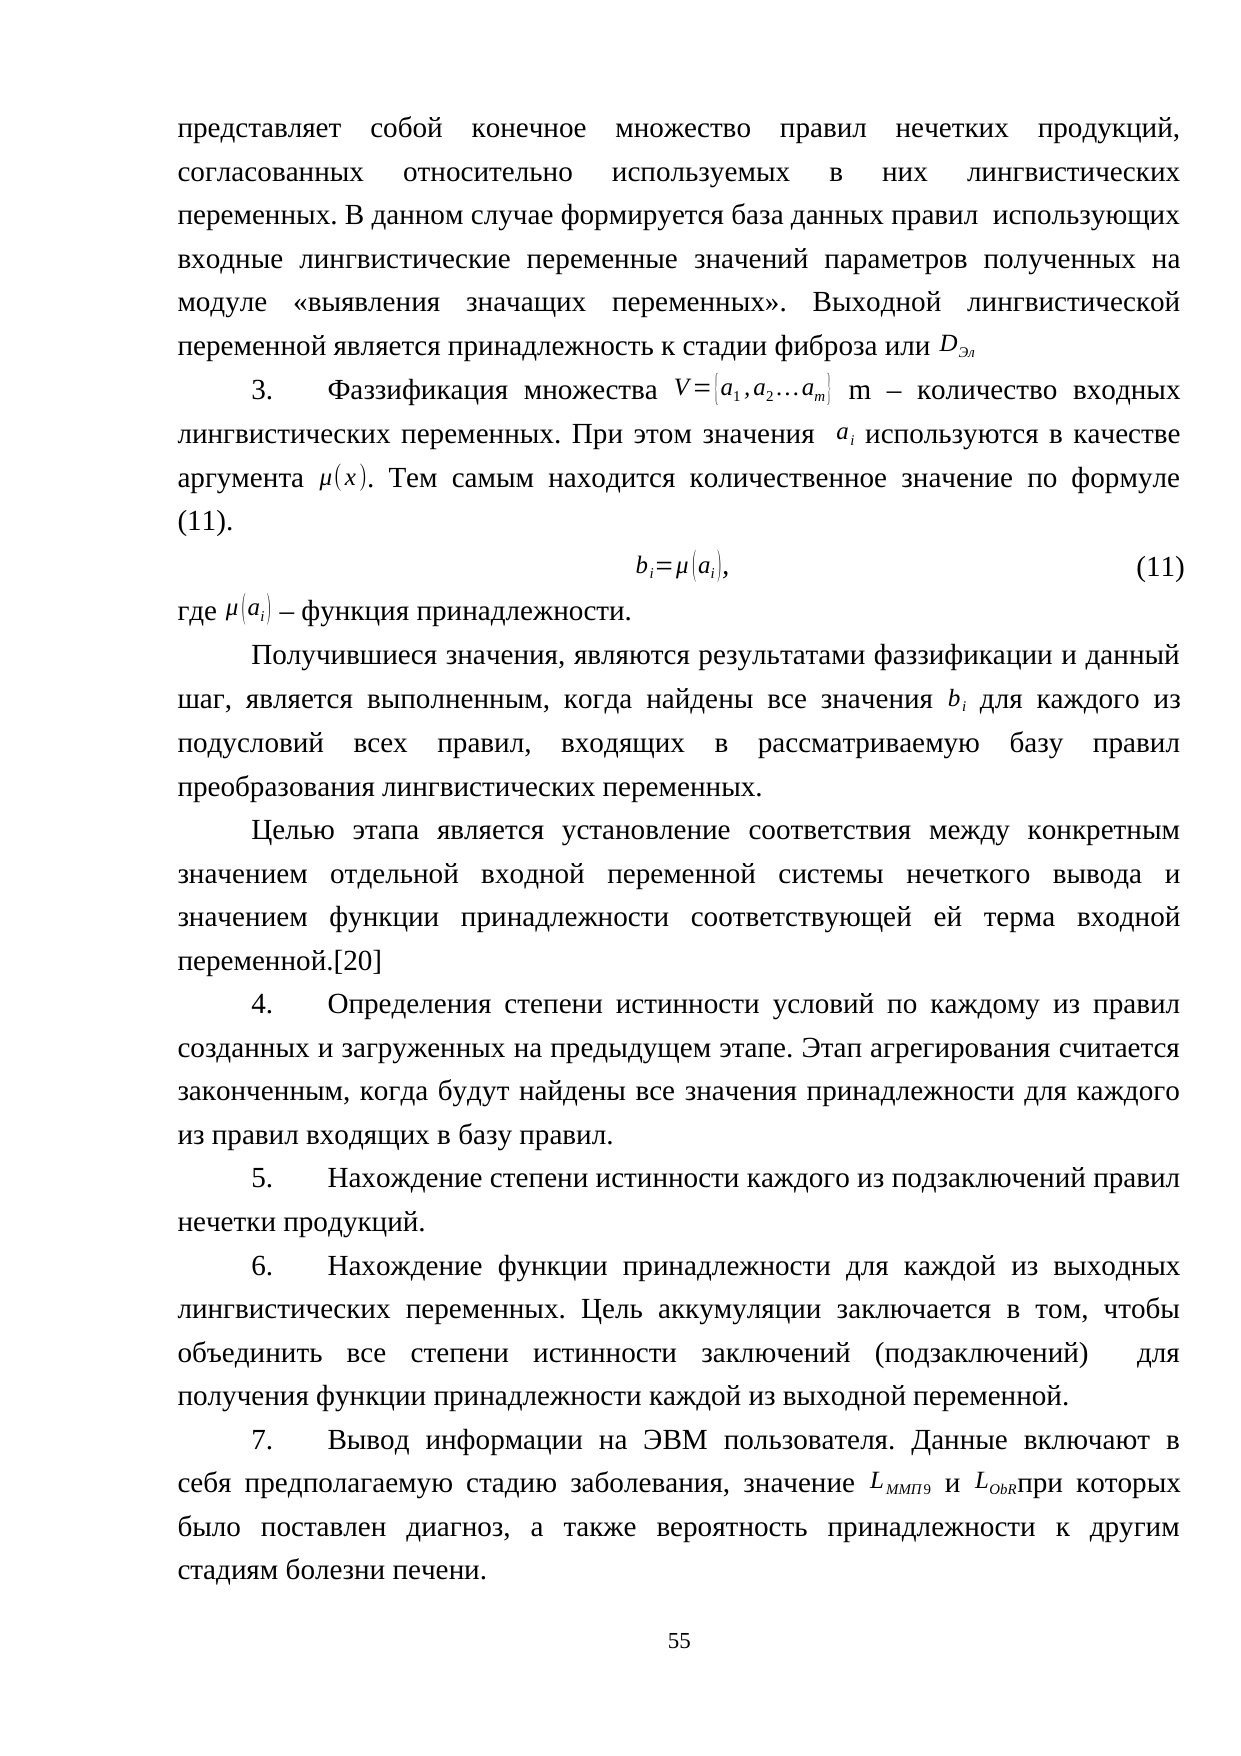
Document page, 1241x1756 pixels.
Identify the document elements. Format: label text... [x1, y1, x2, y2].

list Нахождение функции принадлежности для каждой из выходных лингвистических переменных. Цель аккумуляции заключается в том, чтобы объединить все степени истинности заключений (подзаключений) для получения функции принадлежности каждой из выходной переменной. [177, 1248, 1181, 1412]
list Нахождение степени истинности каждого из подзаключений правил нечетки продукций. [177, 1161, 1181, 1238]
text Целью этапа является установление соответствия между конкретным значением отдельной входной переменной системы нечеткого вывода и значением функции принадлежности соответствующей ей терма входной переменной.[20] [177, 812, 1181, 976]
list Вывод информации на ЭВМ пользователя. Данные включают в себя предполагаемую стадию заболевания, значение и при которых было поставлен диагноз, а также вероятность принадлежности к другим стадиям болезни печени. [177, 1422, 1181, 1586]
text Получившиеся значения, являются результатами фаззификации и данный шаг, является выполненным, когда найдены все значения для каждого из подусловий всех правил, входящих в рассматриваемую базу правил преобразования лингвистических переменных. [177, 637, 1181, 802]
list Фаззификация множества m – количество входных лингвистических переменных. При этом значения используются в качестве аргумента . Тем самым находится количественное значение по формуле (11). [177, 372, 1181, 537]
list Определения степени истинности условий по каждому из правил созданных и загруженных на предыдущем этапе. Этап агрегирования считается законченным, когда будут найдены все значения принадлежности для каждого из правил входящих в базу правил. [177, 986, 1181, 1151]
text где – функция принадлежности. [177, 592, 1181, 627]
table_header (11) [1125, 547, 1196, 592]
table_header , [166, 547, 1125, 592]
